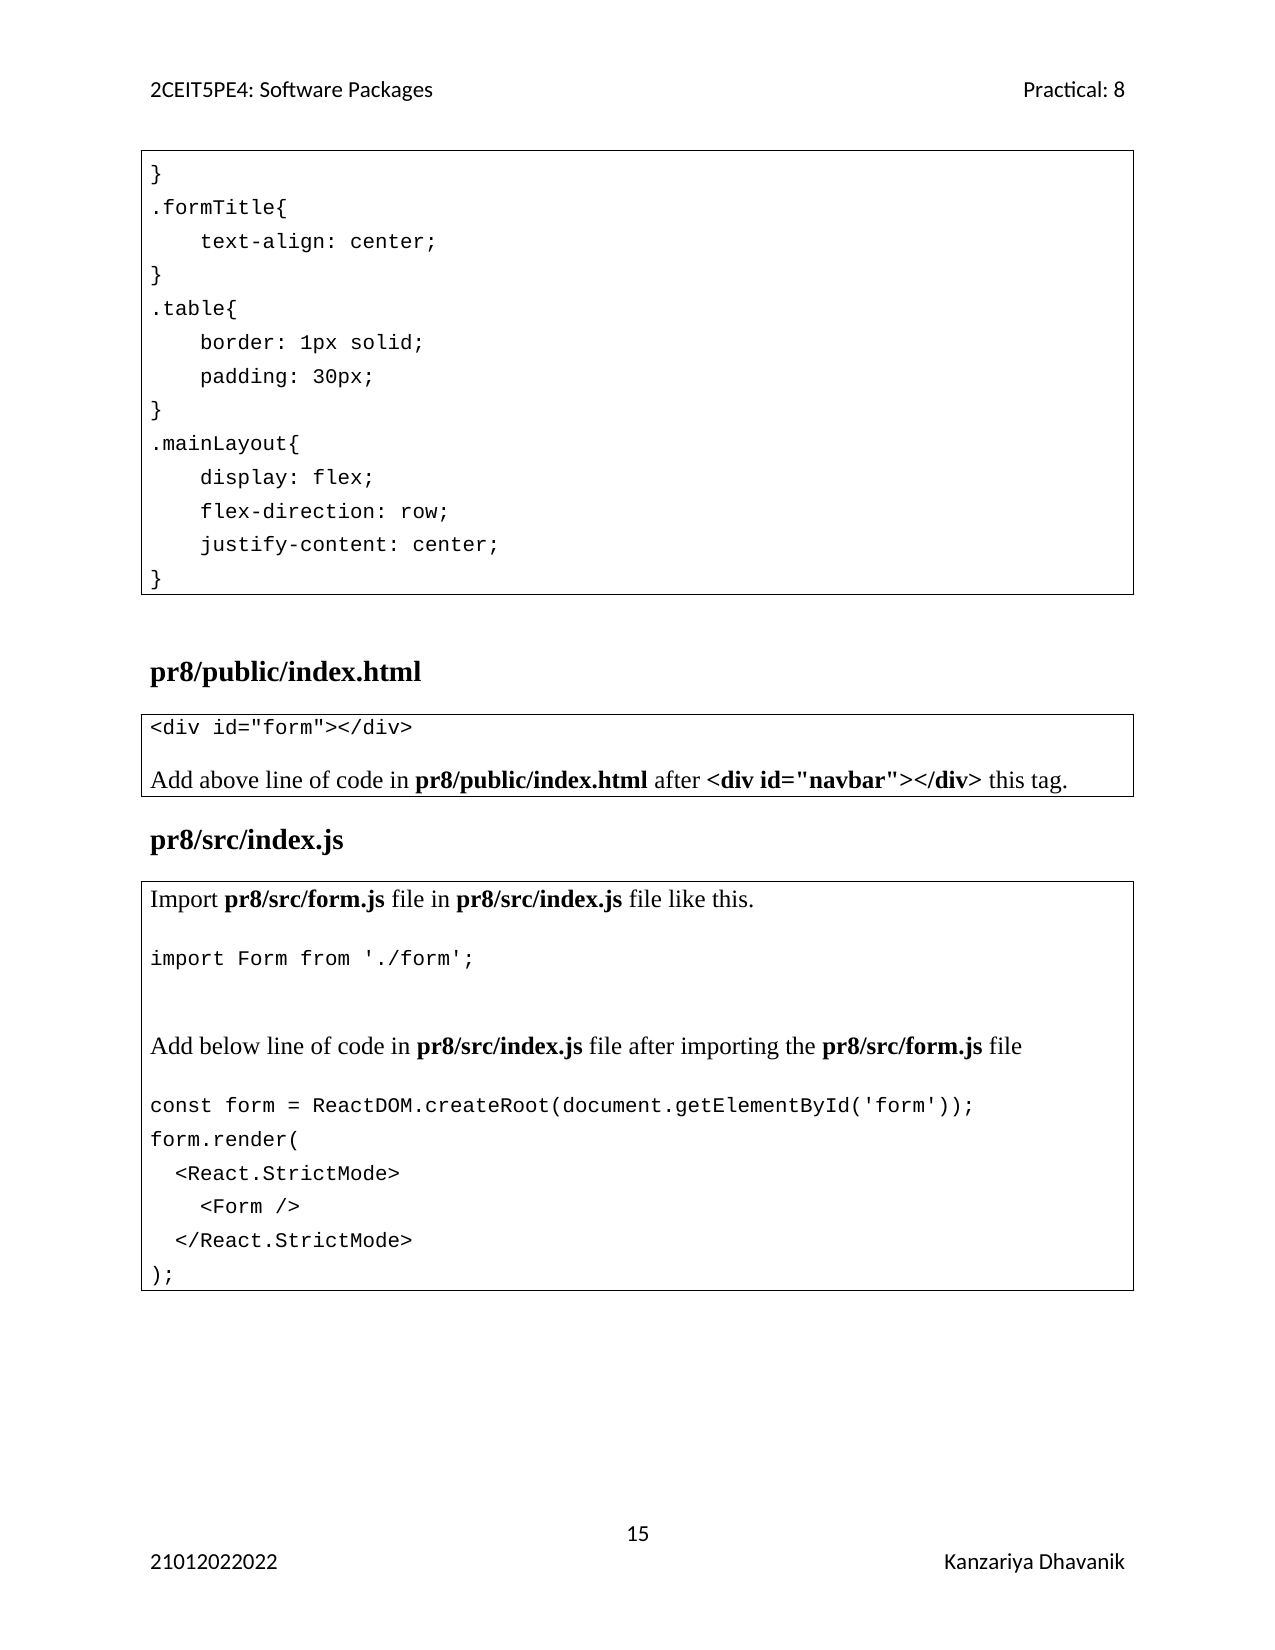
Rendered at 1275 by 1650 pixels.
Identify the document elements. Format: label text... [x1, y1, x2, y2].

text </React.StrictMode> [150, 1220, 1125, 1251]
text Import pr8/src/form.js file in pr8/src/index.js file like this. [142, 882, 1133, 913]
text } [142, 151, 1133, 187]
text pr8/src/index.js [150, 822, 1125, 855]
text padding: 30px; [150, 356, 1125, 389]
text <div id="form"></div> [142, 715, 1133, 741]
text Add above line of code in pr8/public/index.html after <div id="navbar"></div> this tag. [142, 762, 1133, 796]
text .table{ [150, 288, 1125, 322]
text } [142, 555, 1133, 594]
text pr8/public/index.html [150, 654, 1125, 688]
text } [150, 254, 1125, 288]
text .mainLayout{ [150, 423, 1125, 457]
text border: 1px solid; [150, 322, 1125, 356]
text ); [142, 1251, 1133, 1290]
text } [150, 389, 1125, 423]
text <Form /> [150, 1186, 1125, 1220]
text import Form from './form'; [142, 935, 1133, 972]
text const form = ReactDOM.createRoot(document.getElementById('form')); [142, 1082, 1133, 1119]
text display: flex; [150, 457, 1125, 491]
text Add below line of code in pr8/src/index.js file after importing the pr8/src/form.js file [142, 1028, 1133, 1060]
text flex-direction: row; [150, 491, 1125, 524]
text justify-content: center; [150, 524, 1125, 555]
text <React.StrictMode> [150, 1153, 1125, 1186]
text form.render( [150, 1119, 1125, 1153]
text .formTitle{ [150, 187, 1125, 221]
text text-align: center; [150, 221, 1125, 254]
